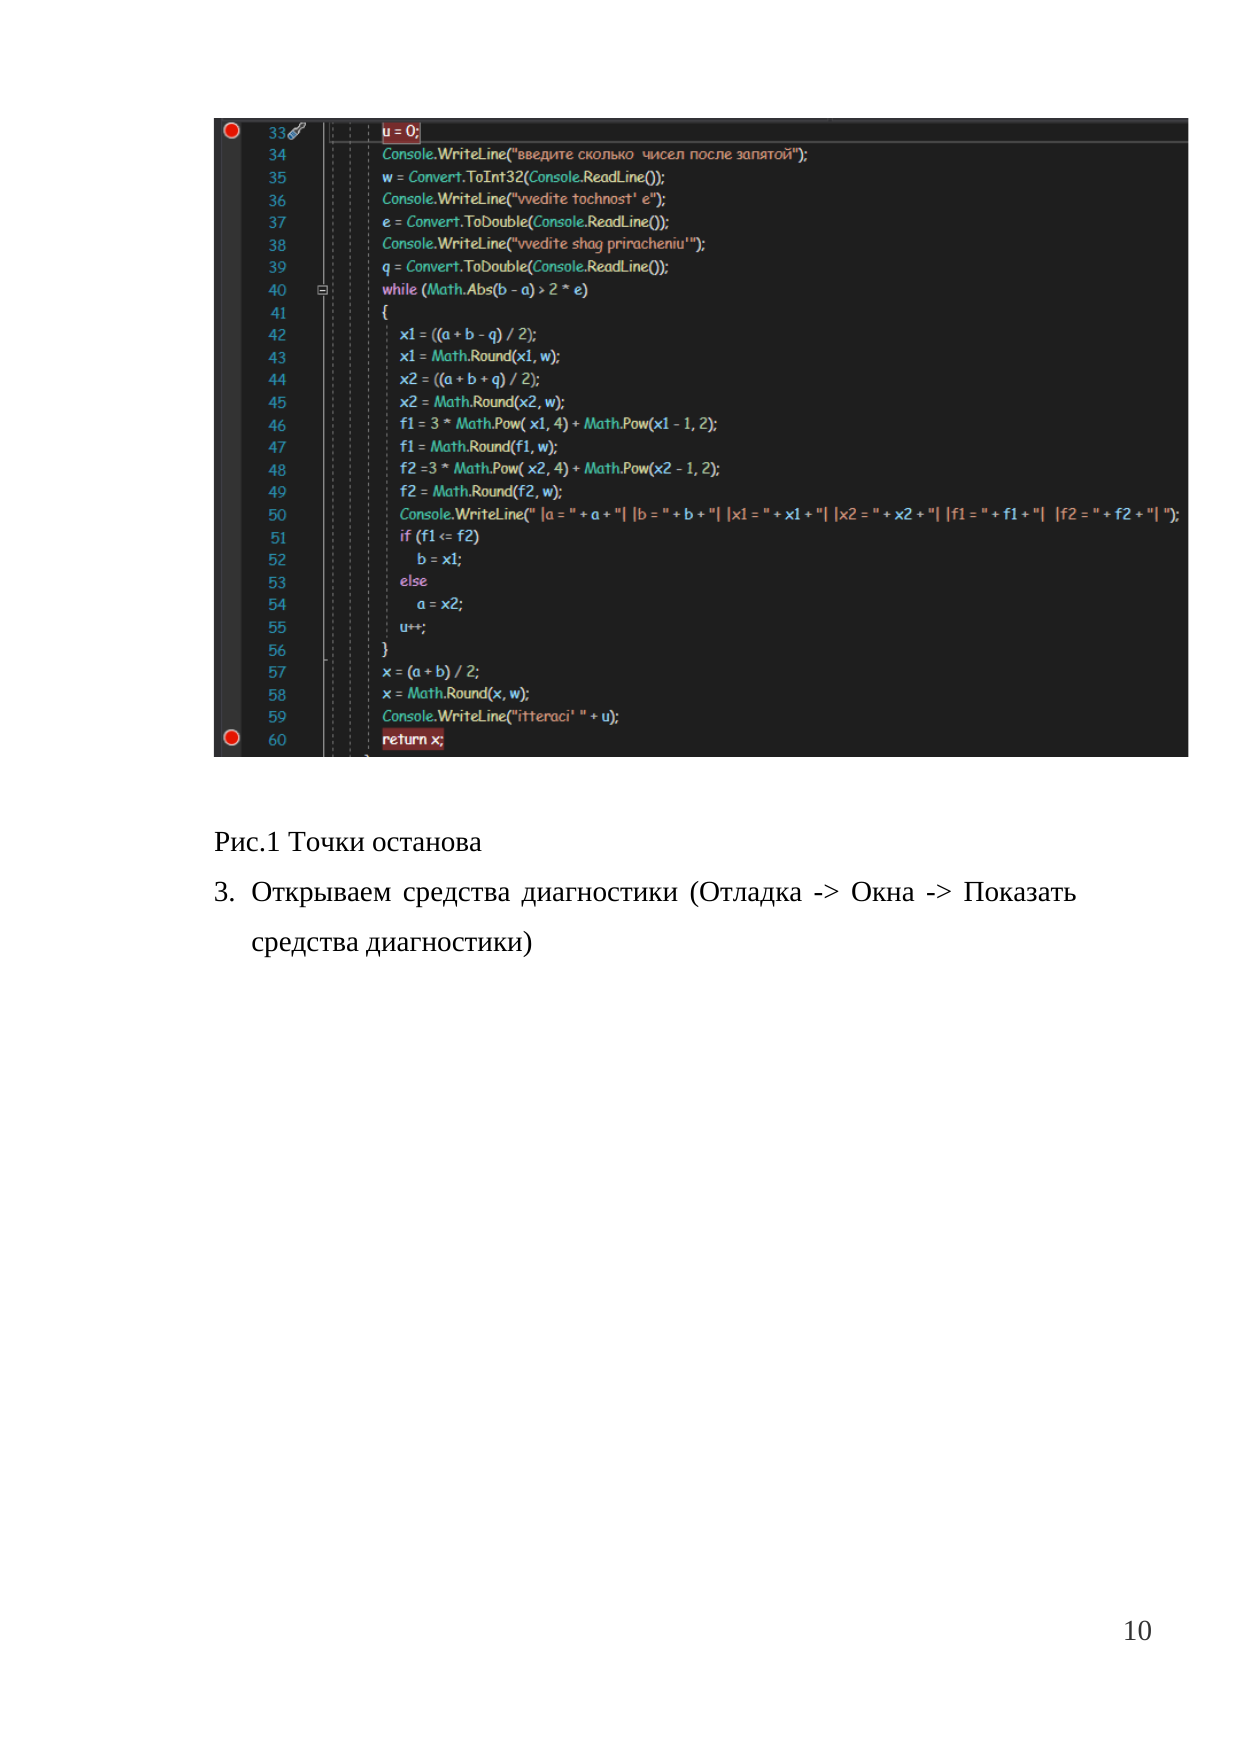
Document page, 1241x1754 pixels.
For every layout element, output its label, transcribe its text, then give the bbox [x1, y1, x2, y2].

list Открываем средства диагностики (Отладка -> Окна -> Показать средства диагностики) [213, 874, 1078, 958]
list Рис.1 Точки останова [214, 824, 1078, 857]
picture [213, 118, 1189, 757]
